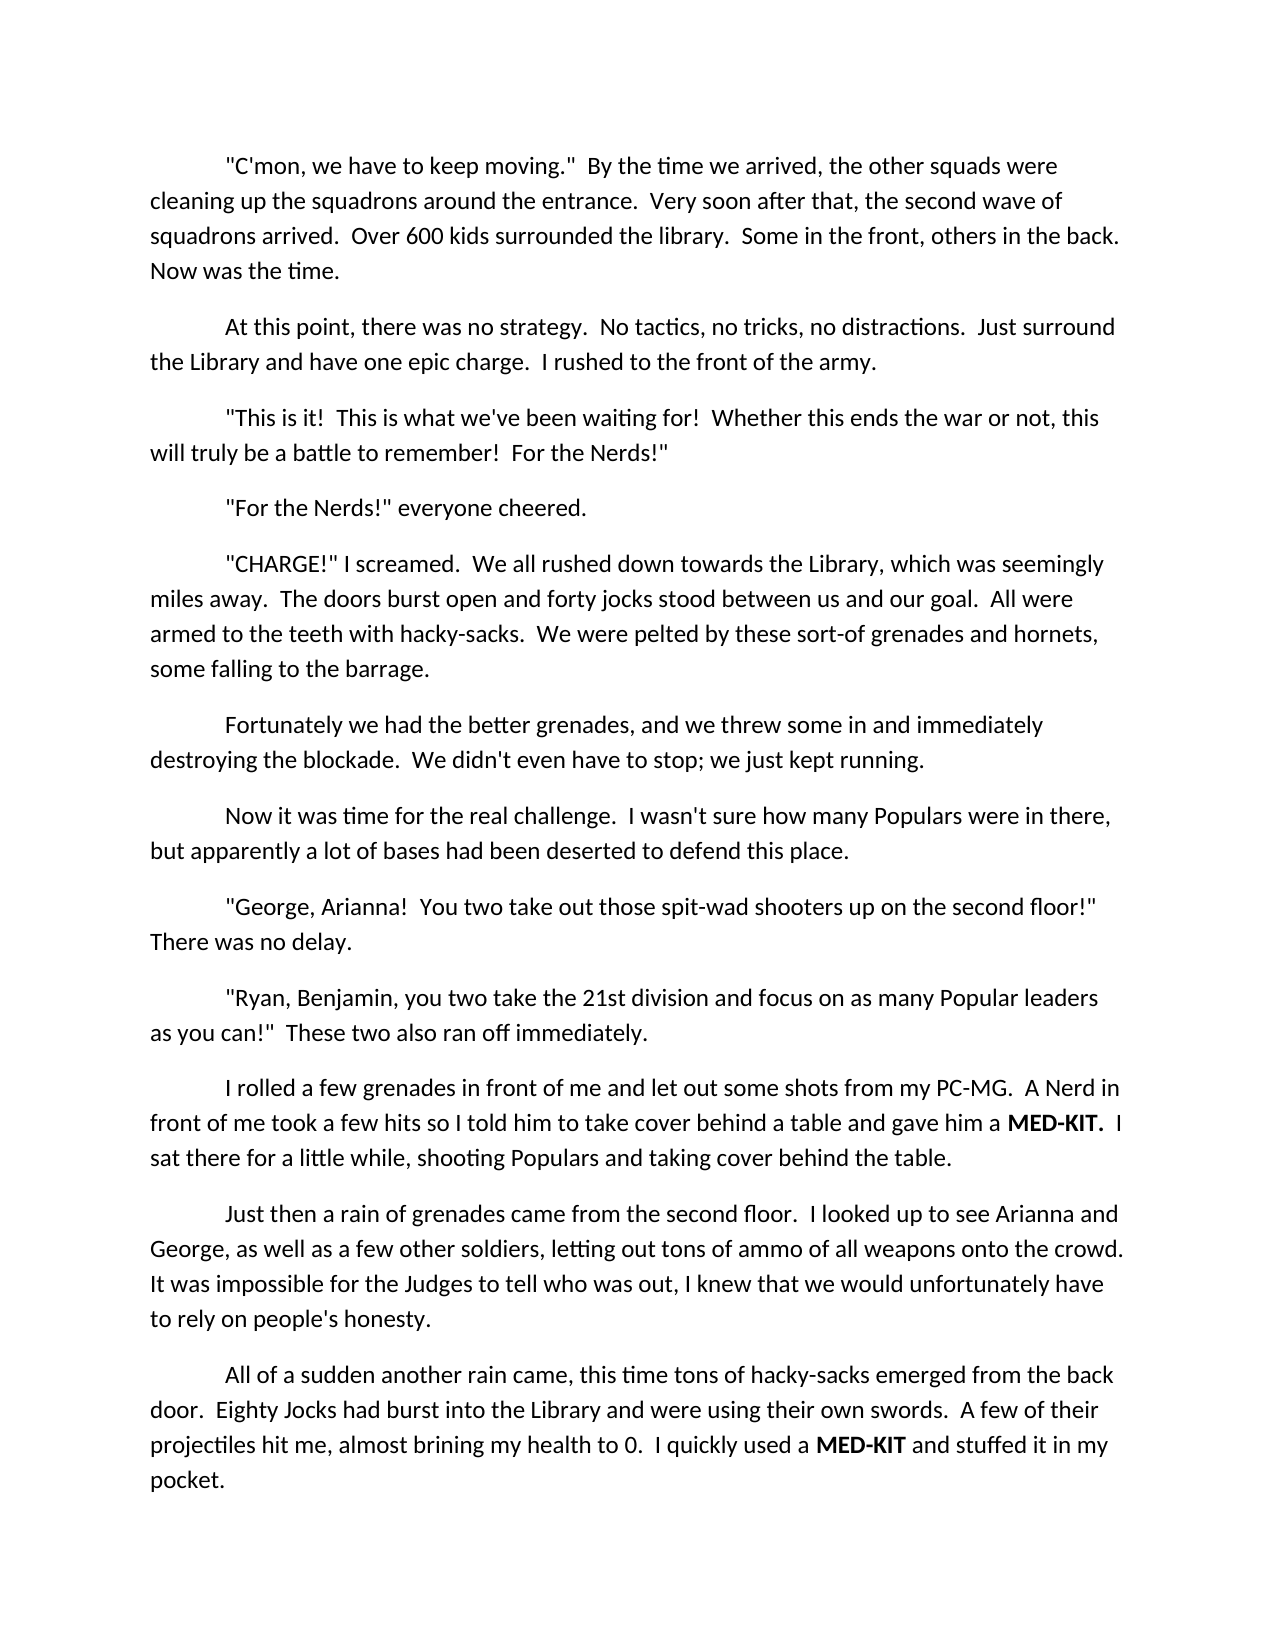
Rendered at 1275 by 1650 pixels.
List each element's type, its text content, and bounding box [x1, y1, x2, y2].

text "George, Arianna! You two take out those spit-wad shooters up on the second floor!" There was no delay. [150, 891, 1125, 956]
text "Ryan, Benjamin, you two take the 21st division and focus on as many Popular leaders as you can!" These two also ran off immediately. [150, 982, 1125, 1047]
text "C'mon, we have to keep moving." By the time we arrived, the other squads were cleaning up the squadrons around the entrance. Very soon after that, the second wave of squadrons arrived. Over 600 kids surrounded the library. Some in the front, others in the back. Now was the time. [150, 150, 1125, 286]
text Fortunately we had the better grenades, and we threw some in and immediately destroying the blockade. We didn't even have to stop; we just kept running. [150, 709, 1125, 775]
text I rolled a few grenades in front of me and let out some shots from my PC-MG. A Nerd in front of me took a few hits so I told him to take cover behind a table and gave him a MED-KIT. I sat there for a little while, shooting Populars and taking cover behind the table. [150, 1072, 1125, 1173]
text All of a sudden another rain came, this time tons of hacky-sacks emerged from the back door. Eighty Jocks had burst into the Library and were using their own swords. A few of their projectiles hit me, almost brining my health to 0. I quickly used a MED-KIT and stuffed it in my pocket. [150, 1359, 1125, 1495]
text At this point, there was no strategy. No tactics, no tricks, no distractions. Just surround the Library and have one epic charge. I rushed to the front of the army. [150, 311, 1125, 376]
text "This is it! This is what we've been waiting for! Whether this ends the war or not, this will truly be a battle to remember! For the Nerds!" [150, 402, 1125, 467]
text "CHARGE!" I screamed. We all rushed down towards the Library, which was seemingly miles away. The doors burst open and forty jocks stood between us and our goal. All were armed to the teeth with hacky-sacks. We were pelted by these sort-of grenades and hornets, some falling to the barrage. [150, 548, 1125, 684]
text "For the Nerds!" everyone cheered. [150, 492, 1125, 523]
text Now it was time for the real challenge. I wasn't sure how many Populars were in there, but apparently a lot of bases had been deserted to defend this place. [150, 800, 1125, 866]
text Just then a rain of grenades came from the second floor. I looked up to see Arianna and George, as well as a few other soldiers, letting out tons of ammo of all weapons onto the crowd. It was impossible for the Judges to tell who was out, I knew that we would unfortunately have to rely on people's honesty. [150, 1198, 1125, 1334]
